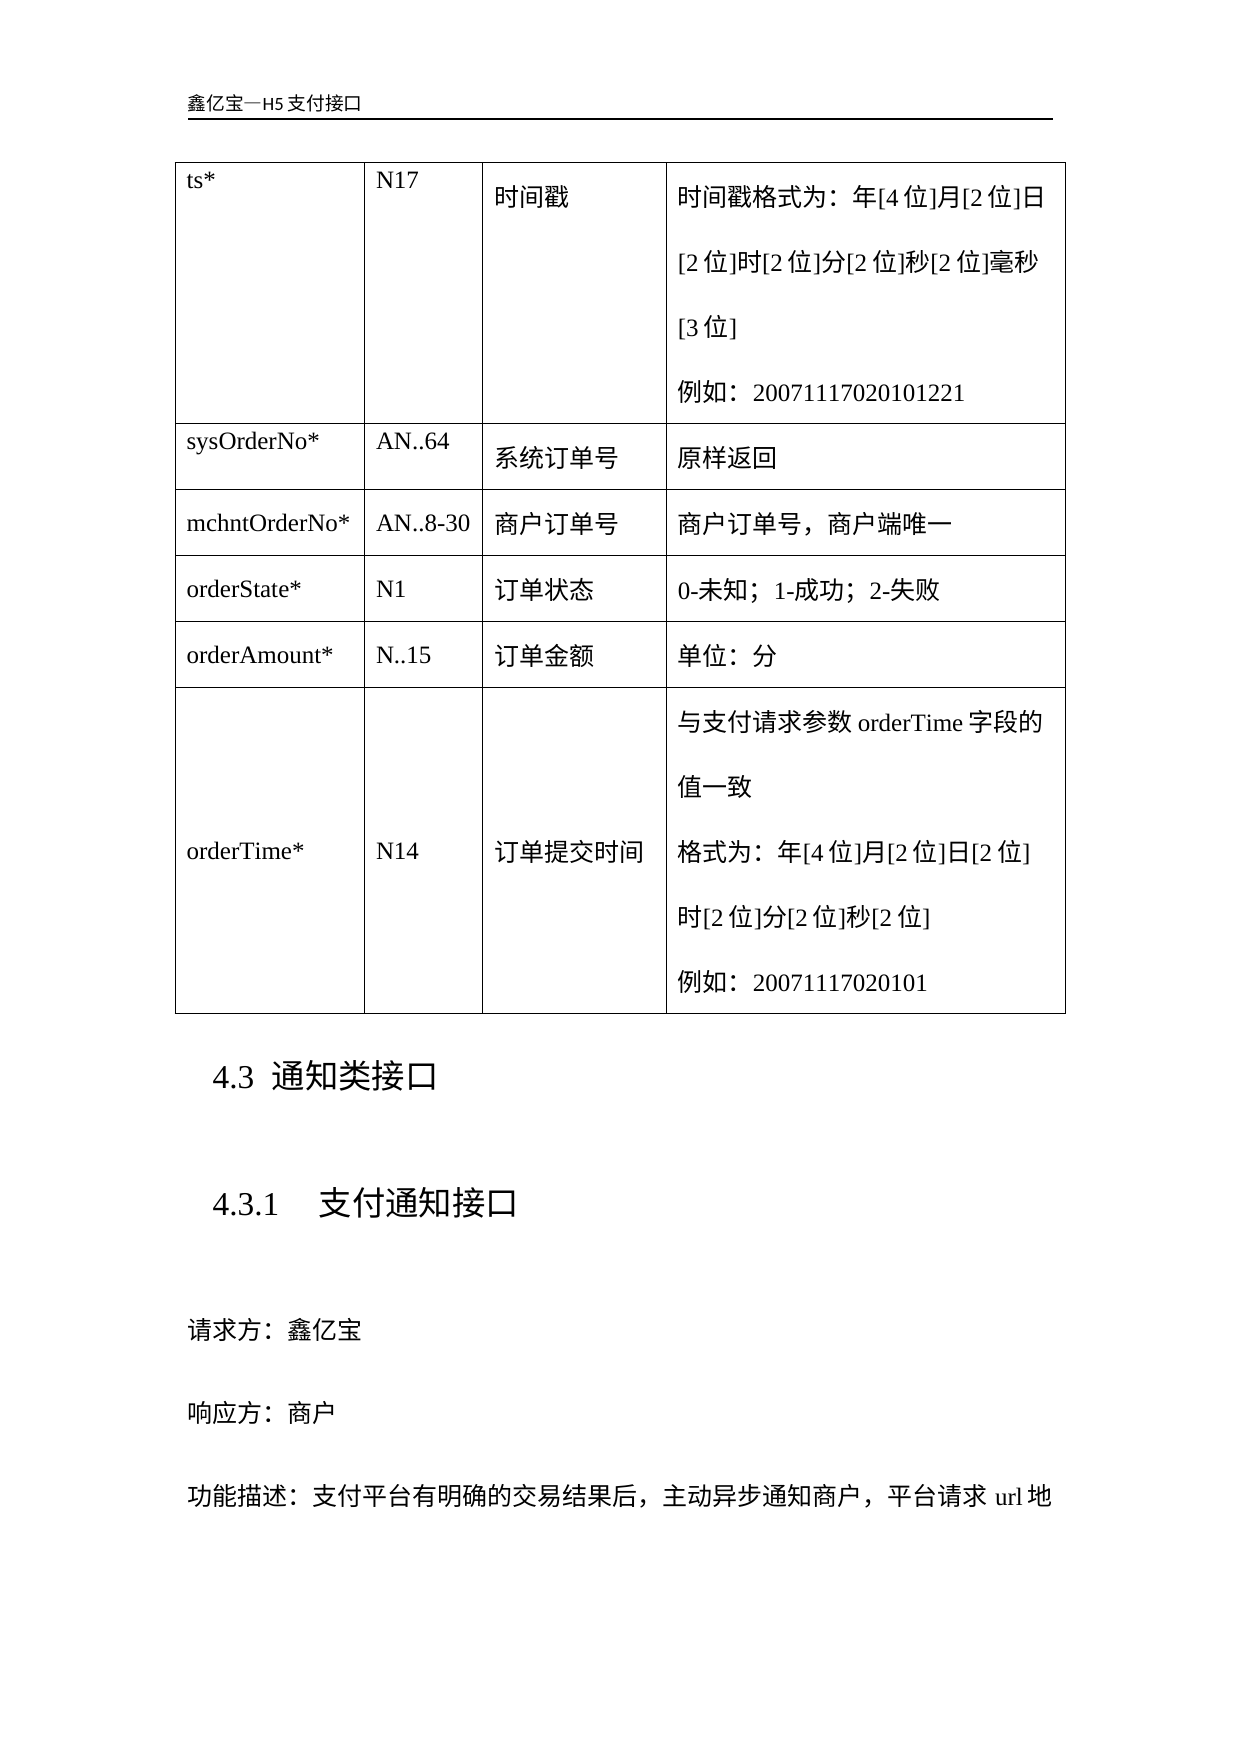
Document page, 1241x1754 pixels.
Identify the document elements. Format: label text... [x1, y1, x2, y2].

table_cell 订单状态 [483, 556, 666, 621]
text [187, 1462, 1053, 1527]
table_cell 单位：分 [667, 622, 1065, 687]
table_cell N14 [365, 688, 482, 1013]
table_cell 与支付请求参数orderTime字段的值一致 格式为：年[4位]月[2位]日[2位]时[2位]分[2位]秒[2位] 例如：20071117020101 [667, 688, 1065, 1013]
text 响应方：商户 [187, 1379, 1053, 1444]
table_cell N1 [365, 556, 482, 621]
table_cell ts* [176, 163, 364, 423]
table_cell 原样返回 [667, 424, 1065, 489]
table_cell mchntOrderNo* [176, 490, 364, 555]
table_cell N17 [365, 163, 482, 423]
table_cell 0-未知；1-成功；2-失败 [667, 556, 1065, 621]
table_cell orderTime* [176, 688, 364, 1013]
subtitle 通知类接口 [212, 1041, 1028, 1106]
table_cell N..15 [365, 622, 482, 687]
table_cell AN..64 [365, 424, 482, 489]
table_cell 订单金额 [483, 622, 666, 687]
table_cell orderAmount* [176, 622, 364, 687]
table_cell 时间戳 [483, 163, 666, 423]
table_cell sysOrderNo* [176, 424, 364, 489]
table_cell 系统订单号 [483, 424, 666, 489]
table_cell 商户订单号，商户端唯一 [667, 490, 1065, 555]
table_cell AN..8-30 [365, 490, 482, 555]
table_cell 时间戳格式为：年[4位]月[2位]日[2位]时[2位]分[2位]秒[2位]毫秒[3位] 例如：20071117020101221 [667, 163, 1065, 423]
text 请求方：鑫亿宝 [187, 1296, 1053, 1361]
table_cell 订单提交时间 [483, 688, 666, 1013]
subtitle 支付通知接口 [212, 1168, 1028, 1233]
table_cell 商户订单号 [483, 490, 666, 555]
table_cell orderState* [176, 556, 364, 621]
